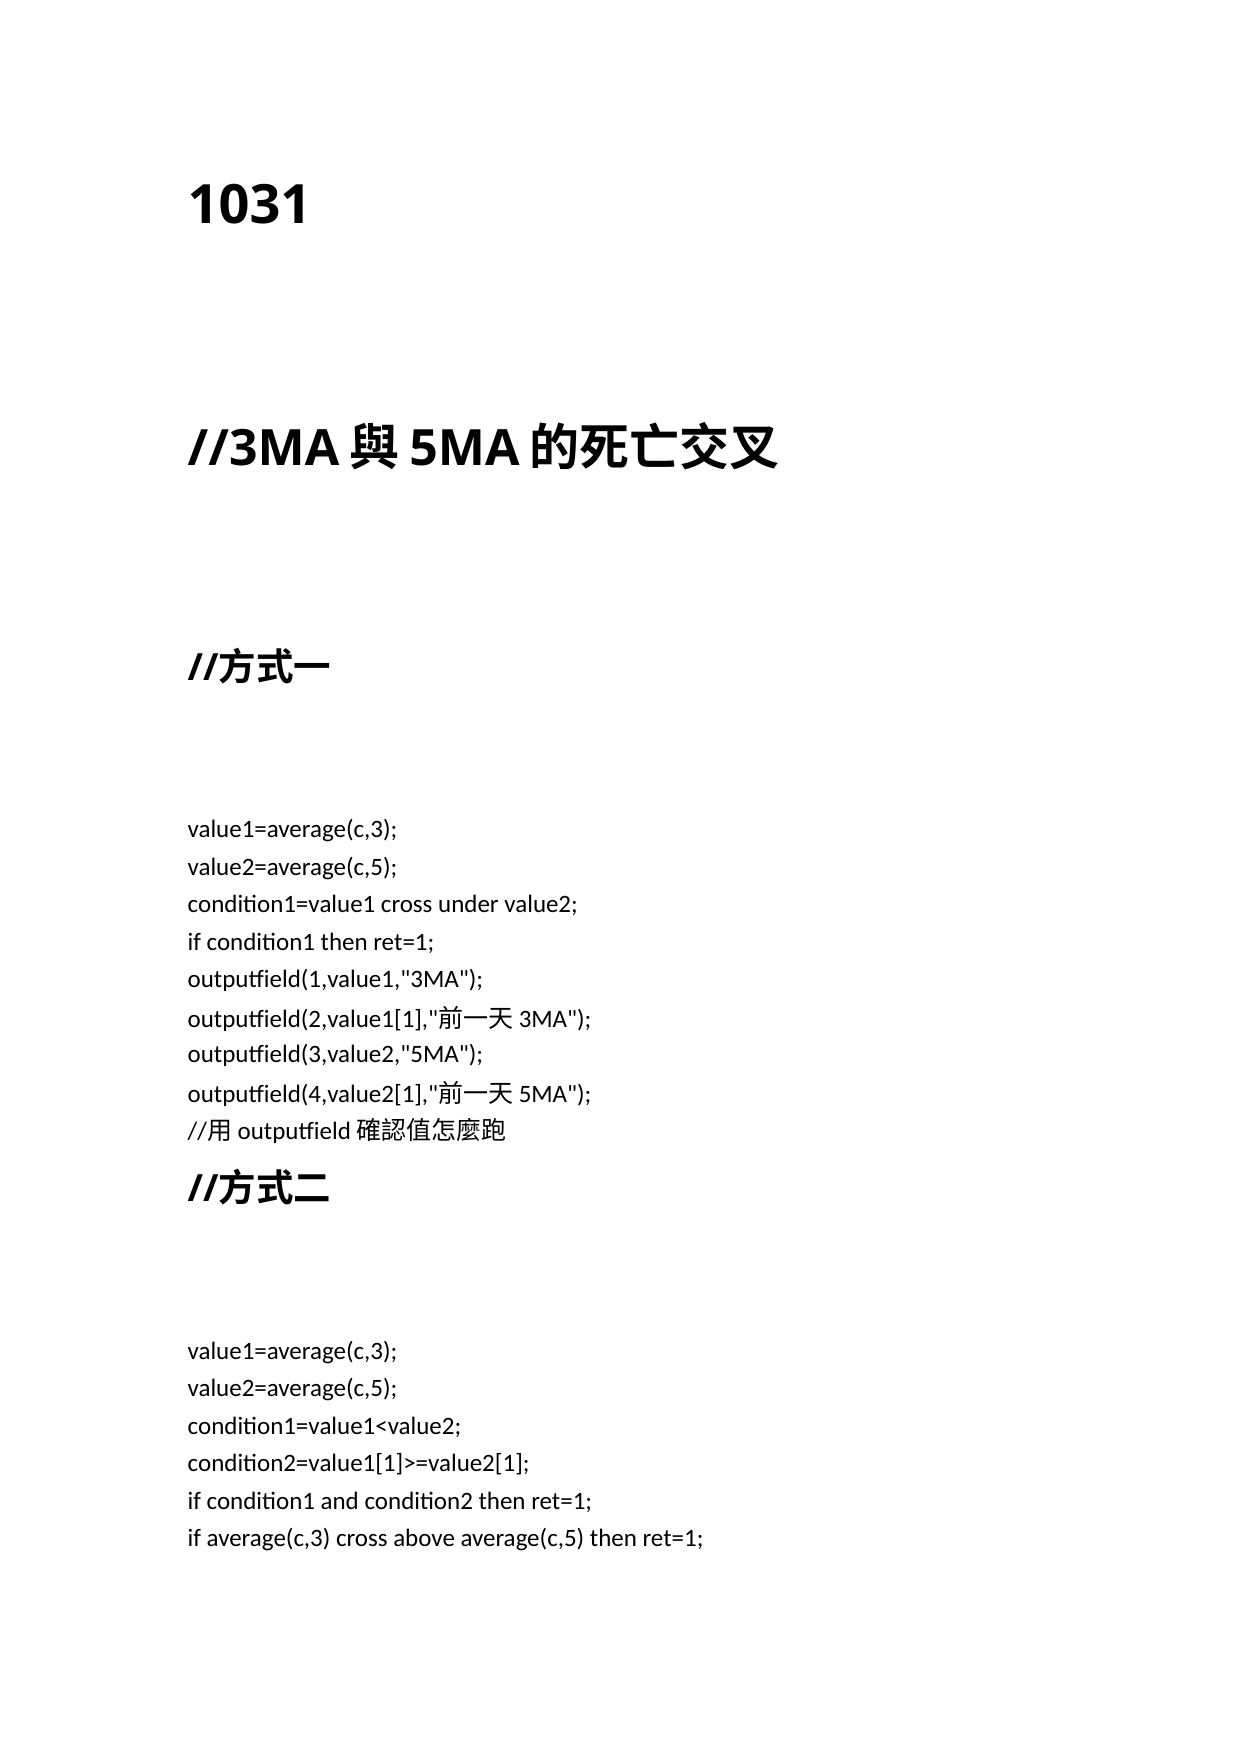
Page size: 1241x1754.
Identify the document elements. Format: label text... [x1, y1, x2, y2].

text value1=average(c,3); [187, 810, 1053, 848]
text if average(c,3) cross above average(c,5) then ret=1; [187, 1519, 1053, 1557]
text if condition1 and condition2 then ret=1; [187, 1482, 1053, 1519]
text value2=average(c,5); [187, 1369, 1053, 1407]
text outputfield(4,value2[1],"前一天5MA"); [187, 1073, 1053, 1110]
text value2=average(c,5); [187, 848, 1053, 885]
subtitle //方式一 [187, 626, 1053, 701]
text //用 outputfield確認值怎麼跑 [187, 1110, 1053, 1148]
text condition1=value1 cross under value2; [187, 885, 1053, 923]
subtitle //3MA與5MA的死亡交叉 [187, 406, 1053, 481]
text outputfield(2,value1[1],"前一天3MA"); [187, 998, 1053, 1035]
text value1=average(c,3); [187, 1332, 1053, 1369]
text if condition1 then ret=1; [187, 923, 1053, 960]
text outputfield(1,value1,"3MA"); [187, 960, 1053, 998]
subtitle 1031 [187, 164, 1053, 239]
text condition2=value1[1]>=value2[1]; [187, 1444, 1053, 1482]
text outputfield(3,value2,"5MA"); [187, 1035, 1053, 1073]
text condition1=value1<value2; [187, 1407, 1053, 1444]
subtitle //方式二 [187, 1148, 1053, 1223]
